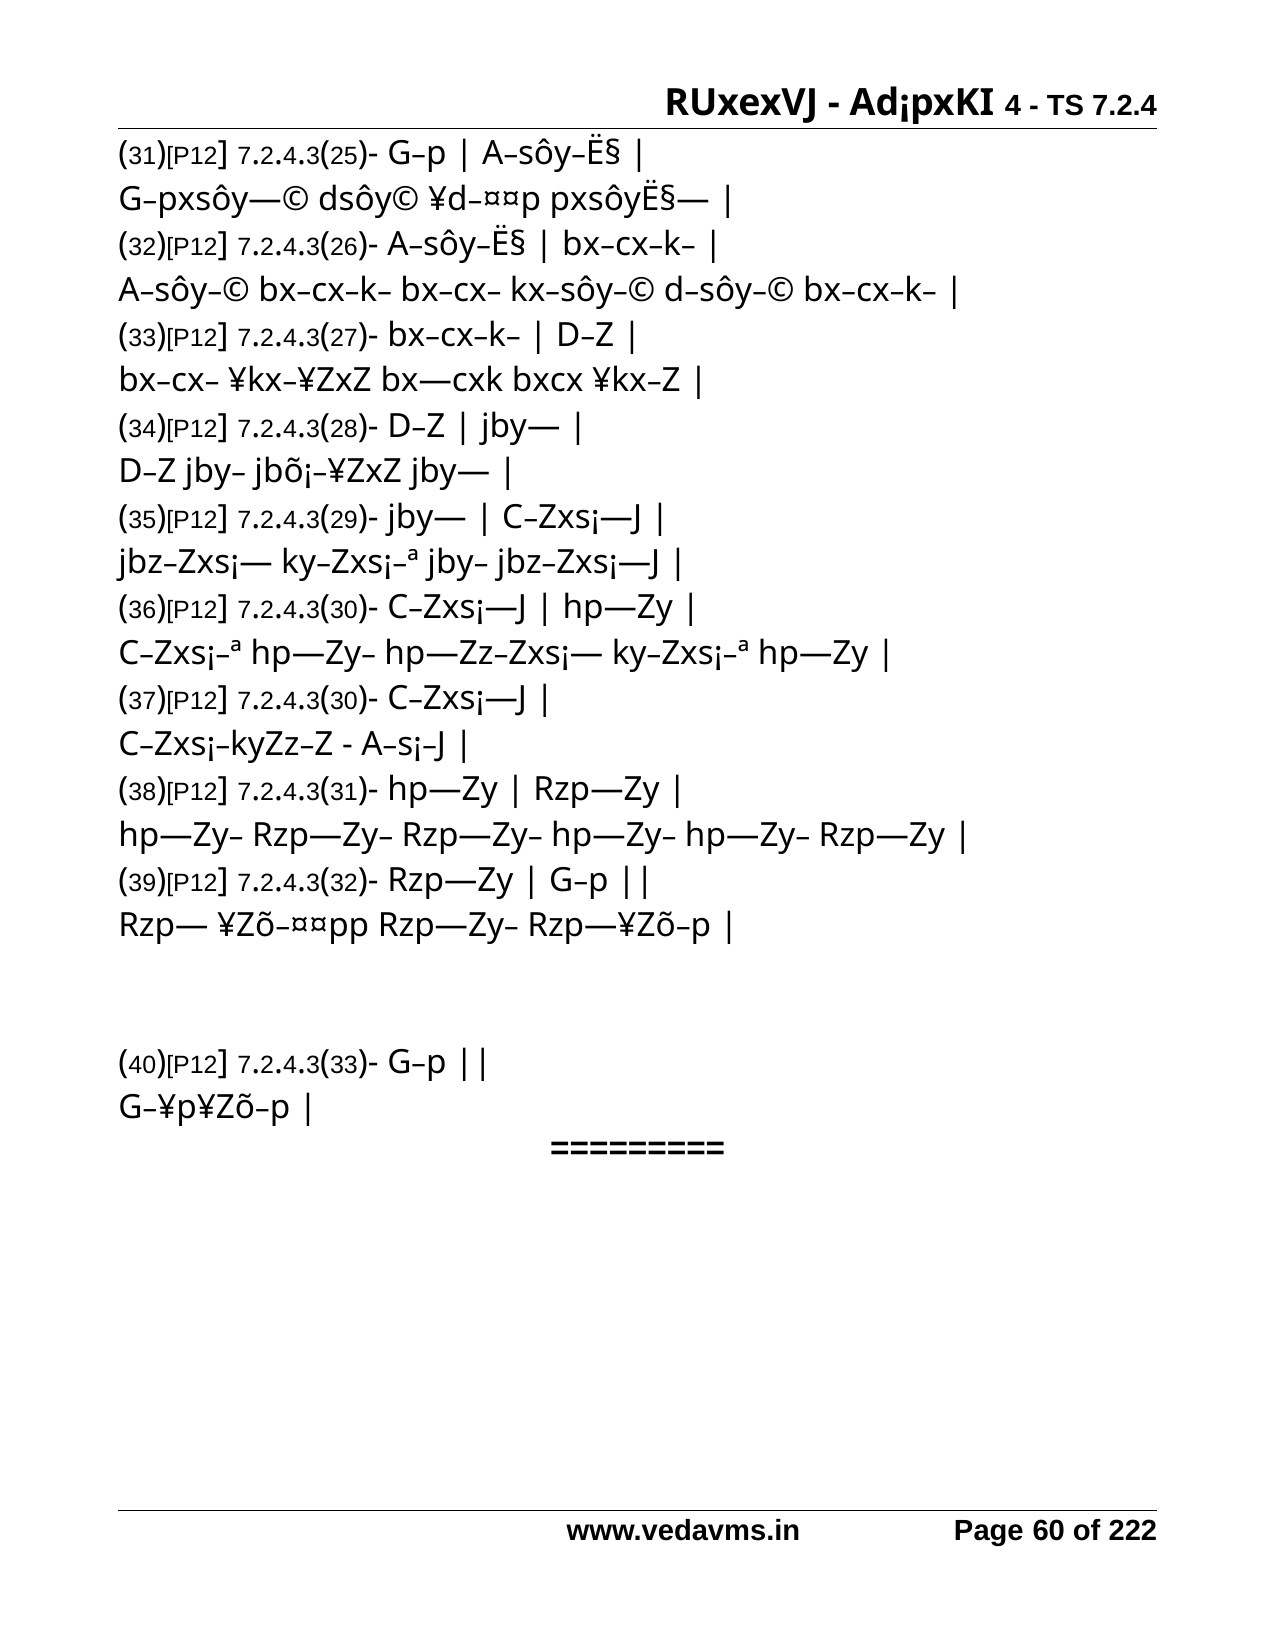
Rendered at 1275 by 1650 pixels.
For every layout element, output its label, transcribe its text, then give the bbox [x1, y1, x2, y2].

text D–Z jby– jbõ¡–¥ZxZ jby— | [118, 447, 1157, 492]
text hp—Zy– Rzp—Zy– Rzp—Zy– hp—Zy– hp—Zy– Rzp—Zy | [118, 810, 1157, 856]
text A–sôy–© bx–cx–k– bx–cx– kx–sôy–© d–sôy–© bx–cx–k– | [118, 265, 1157, 311]
text (31)[P12] 7.2.4.3(25)- G–p | A–sôy–Ë§ | [118, 129, 1157, 174]
text (36)[P12] 7.2.4.3(30)- C–Zxs¡—J | hp—Zy | [118, 583, 1157, 629]
text (39)[P12] 7.2.4.3(32)- Rzp—Zy | G–p || [118, 856, 1157, 901]
text (40)[P12] 7.2.4.3(33)- G–p || [118, 1037, 1157, 1083]
text (38)[P12] 7.2.4.3(31)- hp—Zy | Rzp—Zy | [118, 765, 1157, 810]
text (34)[P12] 7.2.4.3(28)- D–Z | jby— | [118, 402, 1157, 447]
text jbz–Zxs¡— ky–Zxs¡–ª jby– jbz–Zxs¡—J | [118, 538, 1157, 583]
text C–Zxs¡–kyZz–Z - A–s¡–J | [118, 719, 1157, 765]
text ========= [118, 1128, 1157, 1167]
text Rzp— ¥Zõ–¤¤pp Rzp—Zy– Rzp—¥Zõ–p | [118, 901, 1157, 947]
text (33)[P12] 7.2.4.3(27)- bx–cx–k– | D–Z | [118, 311, 1157, 356]
text bx–cx– ¥kx–¥ZxZ bx—cxk bxcx ¥kx–Z | [118, 356, 1157, 402]
text (32)[P12] 7.2.4.3(26)- A–sôy–Ë§ | bx–cx–k– | [118, 220, 1157, 265]
text C–Zxs¡–ª hp—Zy– hp—Zz–Zxs¡— ky–Zxs¡–ª hp—Zy | [118, 629, 1157, 674]
text G–pxsôy—© dsôy© ¥d–¤¤p pxsôyË§— | [118, 174, 1157, 220]
text G–¥p¥Zõ–p | [118, 1083, 1157, 1128]
text (37)[P12] 7.2.4.3(30)- C–Zxs¡—J | [118, 674, 1157, 719]
text (35)[P12] 7.2.4.3(29)- jby— | C–Zxs¡—J | [118, 492, 1157, 538]
